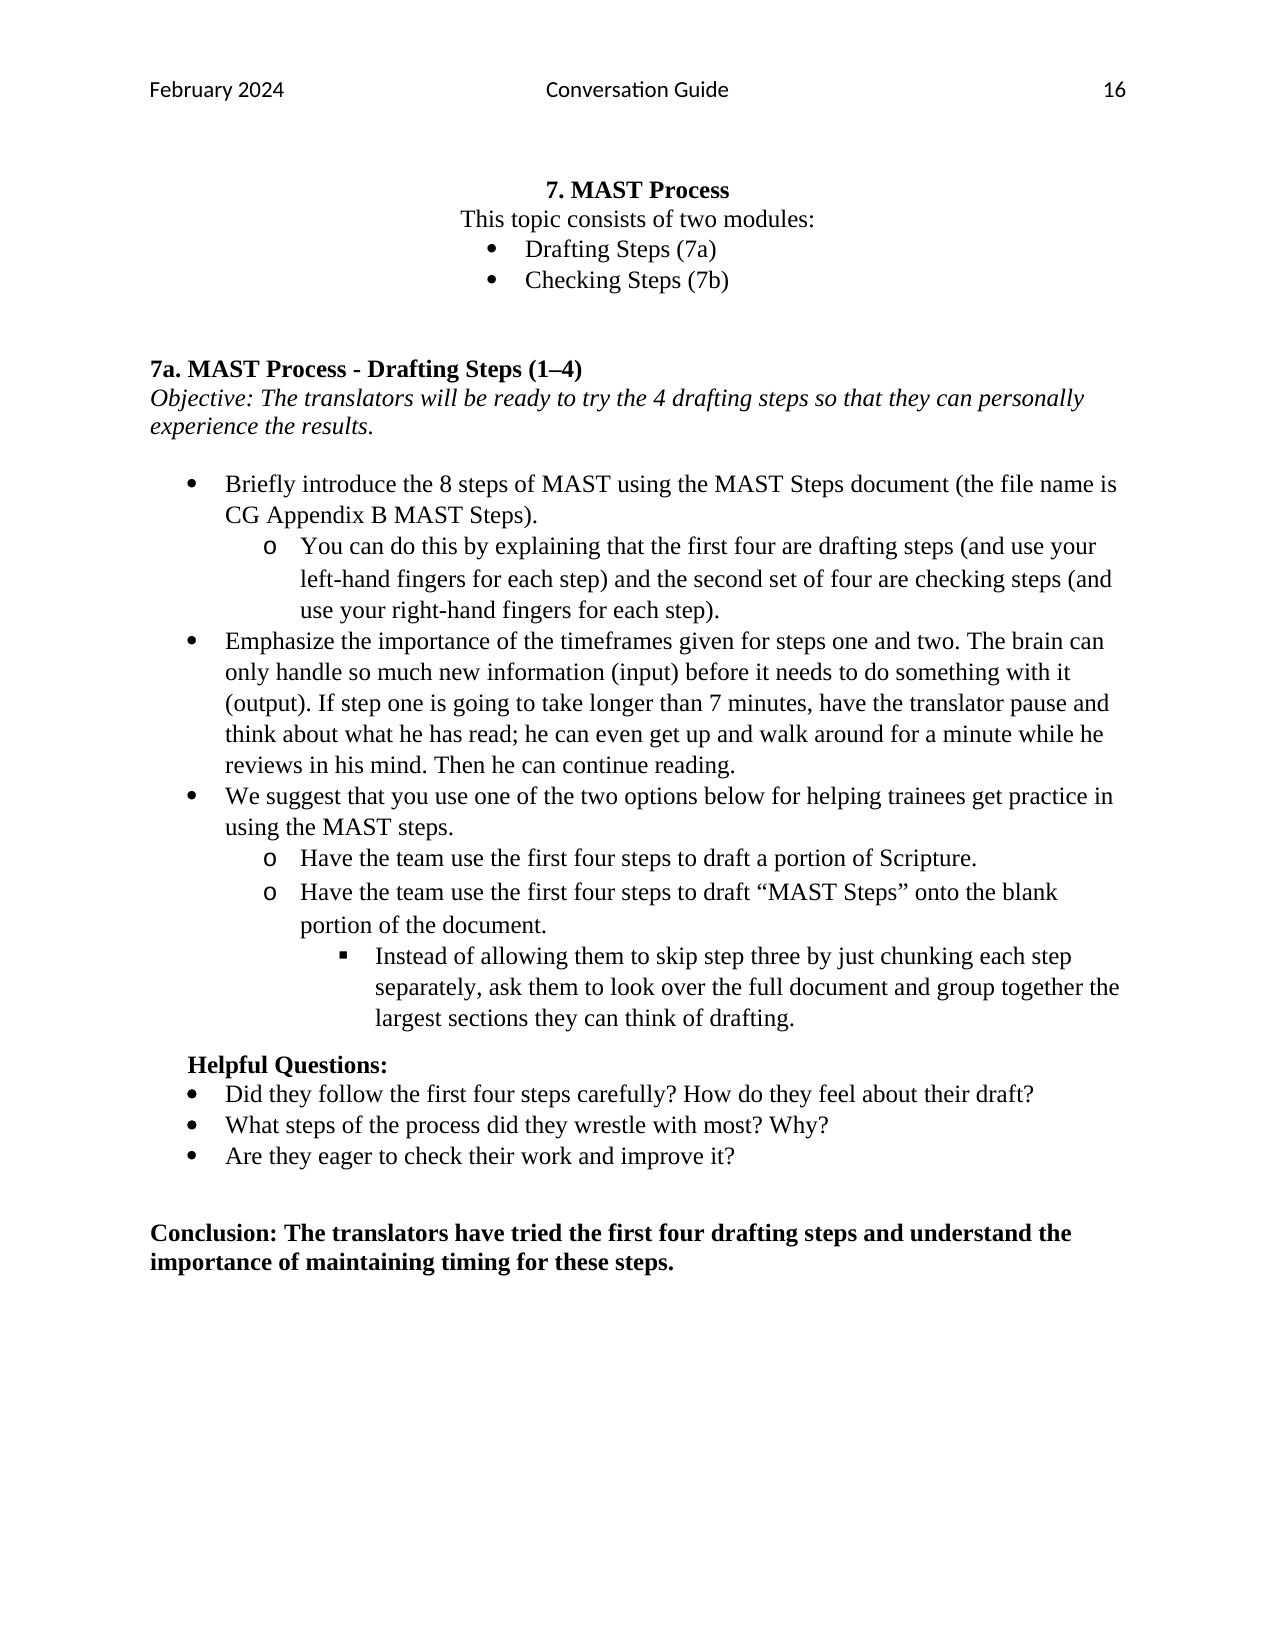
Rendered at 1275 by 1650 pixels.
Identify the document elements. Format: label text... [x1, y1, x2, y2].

list Are they eager to check their work and improve it? [187, 1141, 1125, 1170]
list Have the team use the first four steps to draft “MAST Steps” onto the blank portion of the document. [262, 877, 1125, 938]
list You can do this by explaining that the first four are drafting steps (and use your left-hand fingers for each step) and the second set of four are checking steps (and use your right-hand fingers for each step). [262, 531, 1125, 624]
text Helpful Questions: [187, 1051, 1125, 1079]
text Conclusion: The translators have tried the first four drafting steps and understand the importance of maintaining timing for these steps. [150, 1218, 1125, 1275]
list What steps of the process did they wrestle with most? Why? [187, 1110, 1125, 1139]
list Checking Steps (7b) [487, 265, 1125, 294]
text Objective: The translators will be ready to try the 4 drafting steps so that they can personally experience the results. [150, 383, 1125, 440]
list Briefly introduce the 8 steps of MAST using the MAST Steps document (the file name is CG Appendix B MAST Steps). [187, 469, 1125, 529]
list Drafting Steps (7a) [487, 234, 1125, 263]
subtitle 7a. MAST Process - Drafting Steps (1–4) [150, 354, 1125, 383]
list Instead of allowing them to skip step three by just chunking each step separately, ask them to look over the full document and group together the largest sections they can think of drafting. [337, 941, 1125, 1032]
subtitle 7. MAST Process [150, 175, 1125, 204]
list We suggest that you use one of the two options below for helping trainees get practice in using the MAST steps. [187, 781, 1125, 841]
list Did they follow the first four steps carefully? How do they feel about their draft? [187, 1079, 1125, 1108]
list Have the team use the first four steps to draft a portion of Scripture. [262, 843, 1125, 874]
list Emphasize the importance of the timeframes given for steps one and two. The brain can only handle so much new information (input) before it needs to do something with it (output). If step one is going to take longer than 7 minutes, have the translator pause and think about what he has read; he can even get up and walk around for a minute while he reviews in his mind. Then he can continue reading. [187, 626, 1125, 779]
text This topic consists of two modules: [150, 204, 1125, 232]
